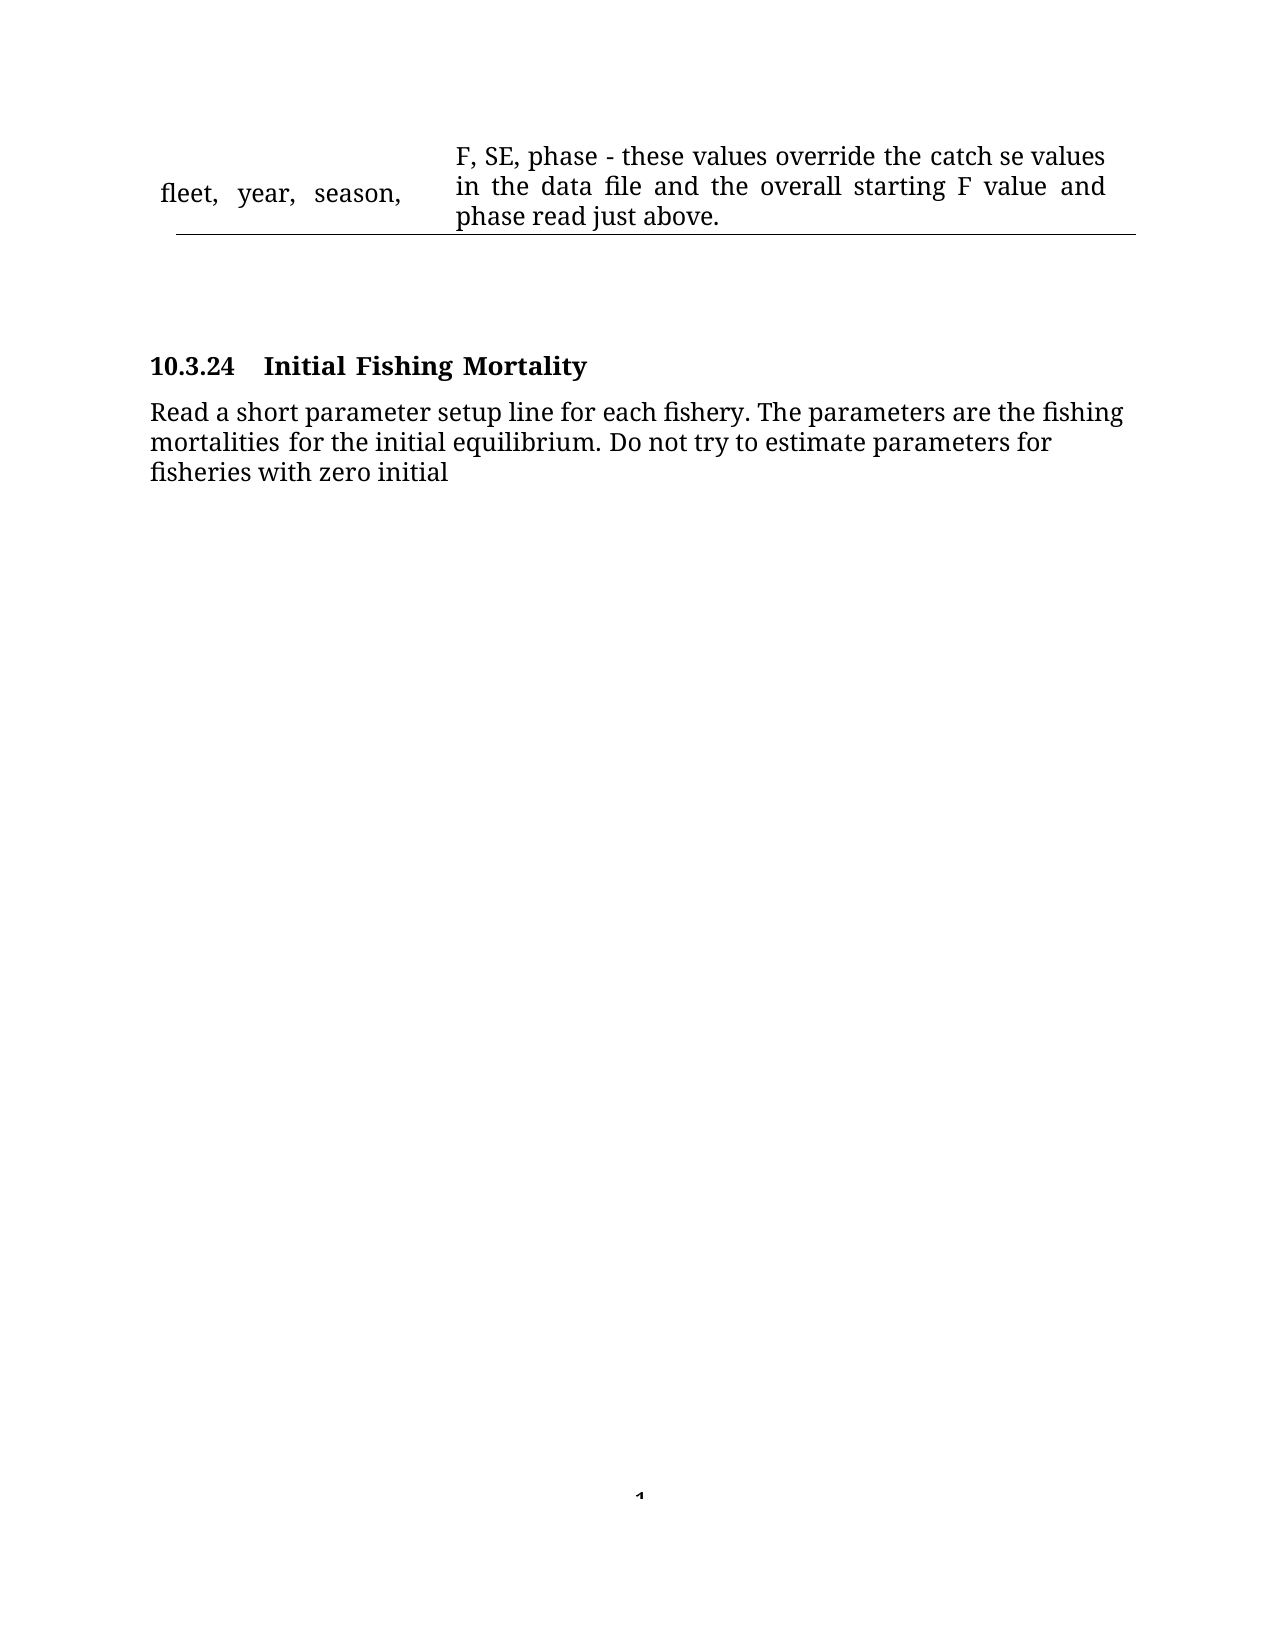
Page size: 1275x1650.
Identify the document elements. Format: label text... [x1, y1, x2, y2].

text fleet, year, season, F, SE, phase - these values override the catch se values in the data file and the overall starting F value and phase read just above. [456, 142, 1106, 232]
text Read a short parameter setup line for each fishery. The parameters are the fishing mortalities for the initial equilibrium. Do not try to estimate parameters for fisheries with zero initial [150, 397, 1135, 487]
subtitle Initial Fishing Mortality [150, 348, 1135, 382]
